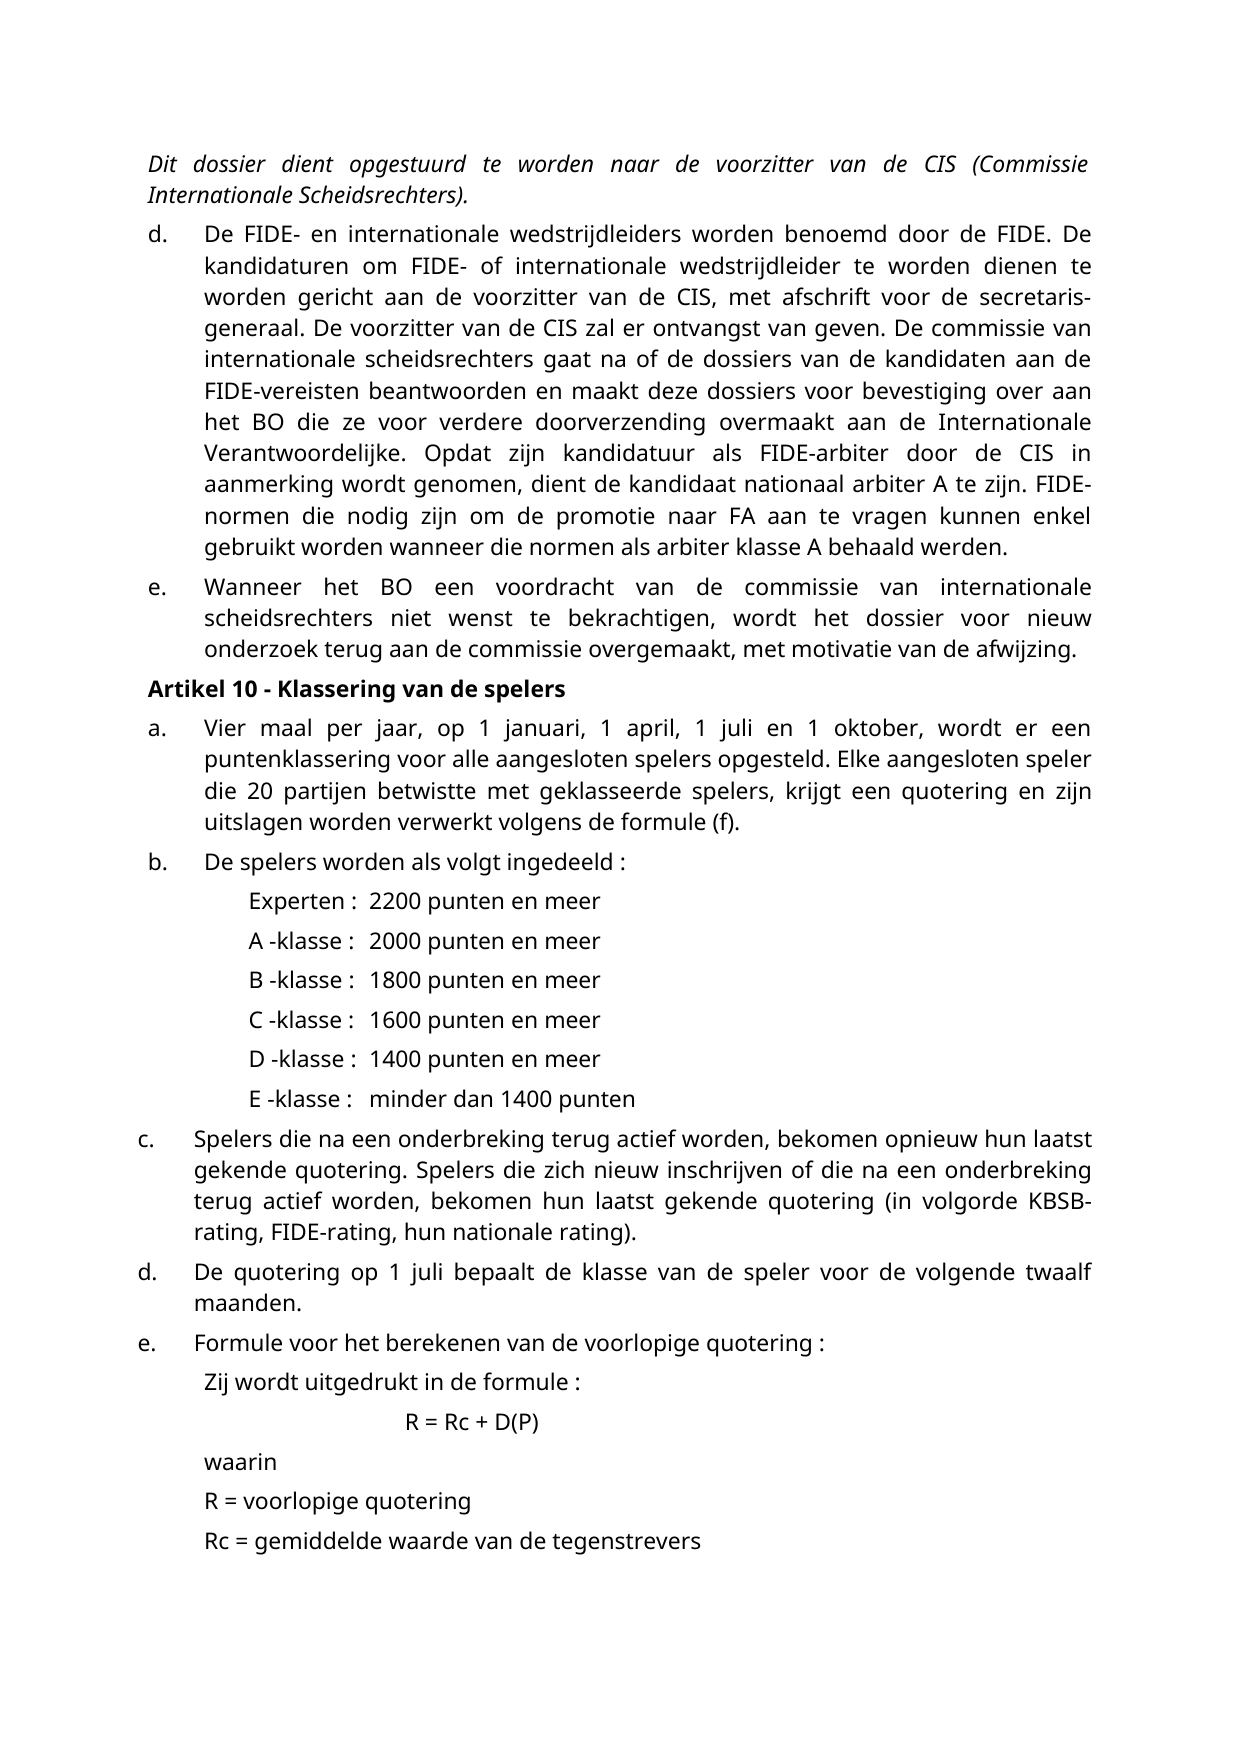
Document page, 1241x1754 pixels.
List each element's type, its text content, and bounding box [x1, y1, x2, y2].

text E -klasse : minder dan 1400 punten [225, 1083, 1093, 1114]
text e. Wanneer het BO een voordracht van de commissie van internationale scheidsrechters niet wenst te bekrachtigen, wordt het dossier voor nieuw onderzoek terug aan de commissie overgemaakt, met motivatie van de afwijzing. [148, 571, 1093, 664]
text Experten : 2200 punten en meer [225, 885, 1093, 916]
text c. Spelers die na een onderbreking terug actief worden, bekomen opnieuw hun laatst gekende quotering. Spelers die zich nieuw inschrijven of die na een onderbreking terug actief worden, bekomen hun laatst gekende quotering (in volgorde KBSB-rating, FIDE-rating, hun nationale rating). [137, 1123, 1093, 1248]
text Rc = gemiddelde waarde van de tegenstrevers [204, 1525, 1093, 1556]
text Dit dossier dient opgestuurd te worden naar de voorzitter van de CIS (Commissie Internationale Scheidsrechters). [148, 148, 1093, 210]
text waarin [204, 1446, 1093, 1477]
text d. De quotering op 1 juli bepaalt de klasse van de speler voor de volgende twaalf maanden. [137, 1256, 1093, 1318]
text b. De spelers worden als volgt ingedeeld : [148, 846, 1093, 877]
text R = voorlopige quotering [204, 1485, 1093, 1516]
text d. De FIDE- en internationale wedstrijdleiders worden benoemd door de FIDE. De kandidaturen om FIDE- of internationale wedstrijdleider te worden dienen te worden gericht aan de voorzitter van de CIS, met afschrift voor de secretaris-generaal. De voorzitter van de CIS zal er ontvangst van geven. De commissie van internationale scheidsrechters gaat na of de dossiers van de kandidaten aan de FIDE-vereisten beantwoorden en maakt deze dossiers voor bevestiging over aan het BO die ze voor verdere doorverzending overmaakt aan de Internationale Verantwoordelijke. Opdat zijn kandidatuur als FIDE-arbiter door de CIS in aanmerking wordt genomen, dient de kandidaat nationaal arbiter A te zijn. FIDE-normen die nodig zijn om de promotie naar FA aan te vragen kunnen enkel gebruikt worden wanneer die normen als arbiter klasse A behaald werden. [148, 218, 1093, 562]
text D -klasse : 1400 punten en meer [225, 1043, 1093, 1075]
text R = Rc + D(P) [381, 1406, 1093, 1437]
text C -klasse : 1600 punten en meer [225, 1004, 1093, 1035]
text A -klasse : 2000 punten en meer [225, 925, 1093, 956]
text Artikel 10 - Klassering van de spelers [148, 673, 1093, 704]
text e. Formule voor het berekenen van de voorlopige quotering : [137, 1327, 1093, 1358]
text Zij wordt uitgedrukt in de formule : [204, 1366, 1093, 1398]
text a. Vier maal per jaar, op 1 januari, 1 april, 1 juli en 1 oktober, wordt er een puntenklassering voor alle aangesloten spelers opgesteld. Elke aangesloten speler die 20 partijen betwistte met geklasseerde spelers, krijgt een quotering en zijn uitslagen worden verwerkt volgens de formule (f). [148, 712, 1093, 837]
text B -klasse : 1800 punten en meer [225, 964, 1093, 996]
